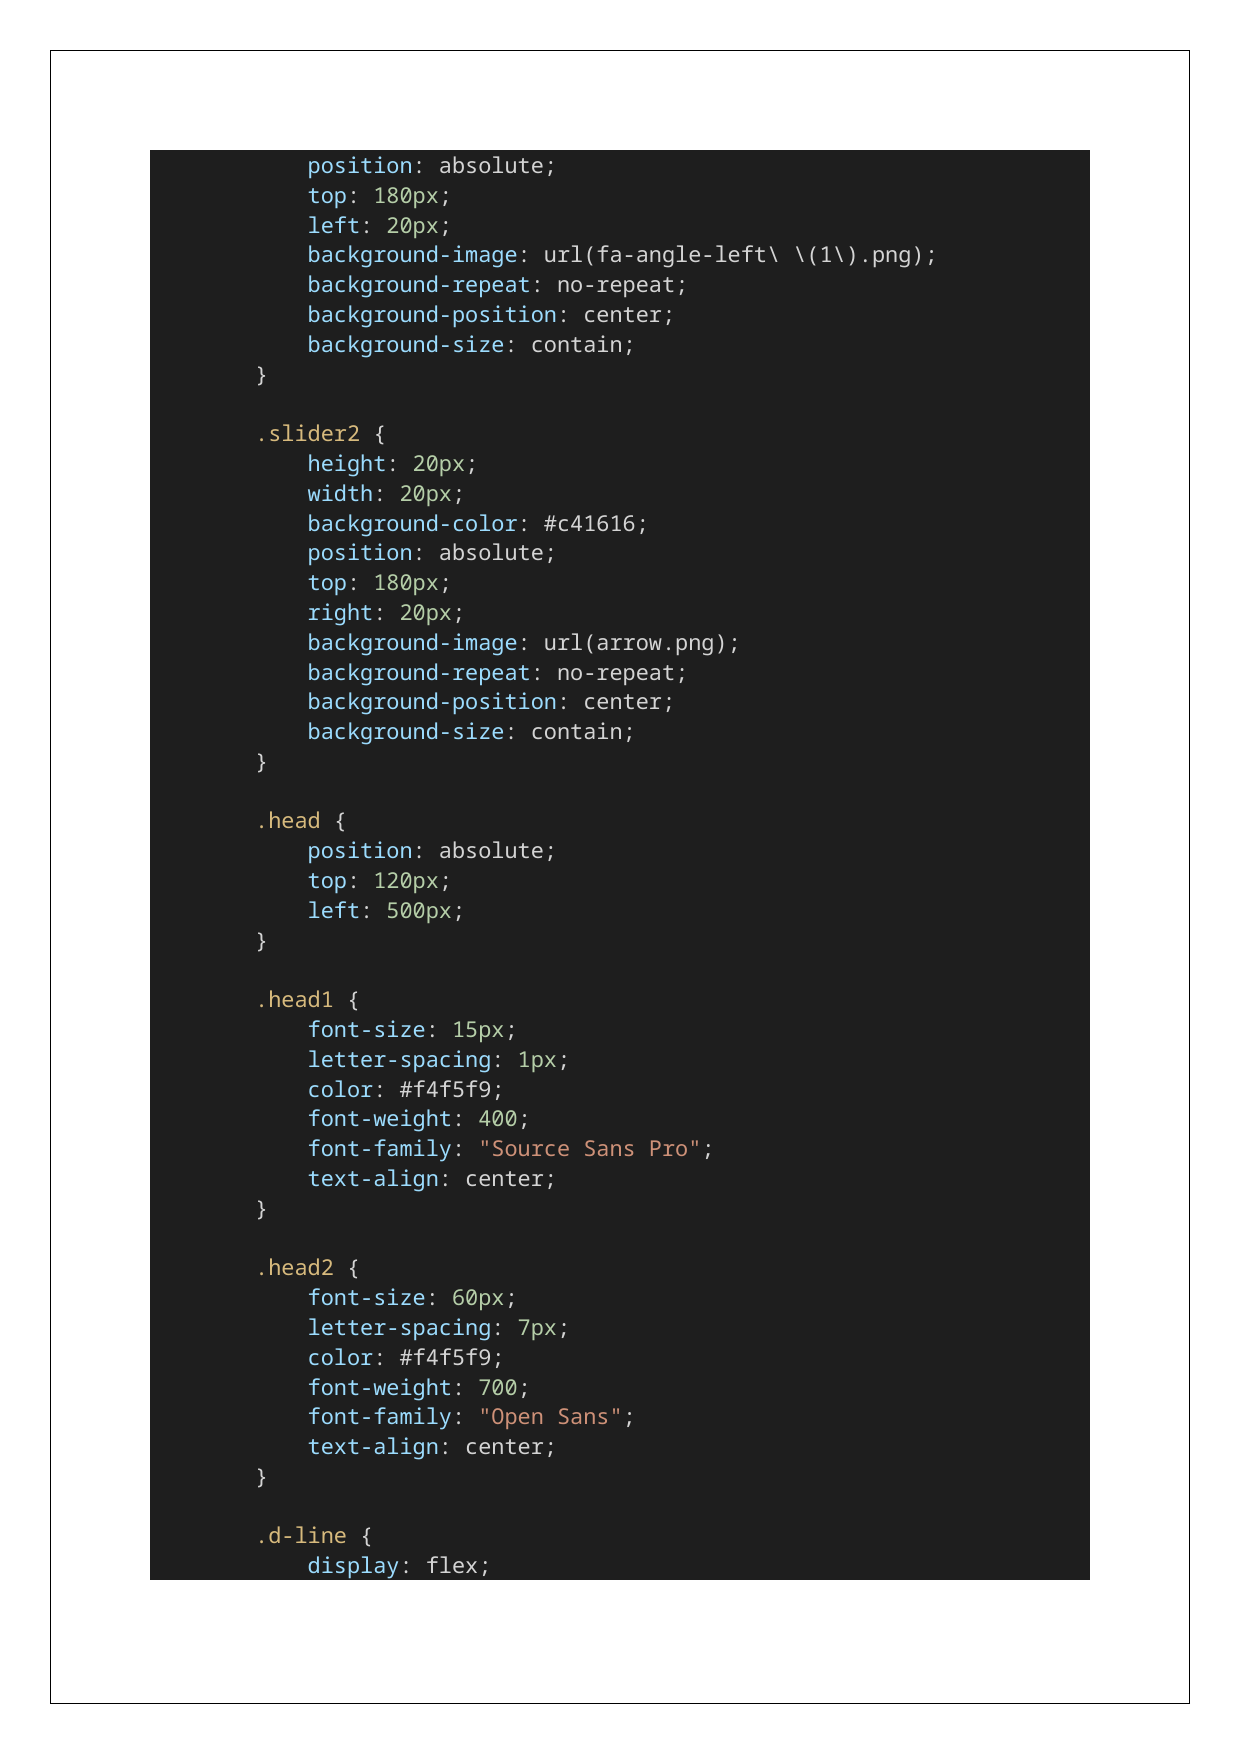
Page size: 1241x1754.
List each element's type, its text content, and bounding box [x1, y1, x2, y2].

text right: 20px; [150, 597, 1090, 627]
text position: absolute; [150, 835, 1090, 865]
text height: 20px; [150, 448, 1090, 478]
text } [150, 924, 1090, 954]
text text-align: center; [150, 1431, 1090, 1461]
text letter-spacing: 1px; [150, 1044, 1090, 1073]
text .head1 { [150, 984, 1090, 1014]
text font-size: 15px; [150, 1014, 1090, 1044]
text .head2 { [150, 1252, 1090, 1282]
text .d-line { [150, 1520, 1090, 1550]
text background-position: center; [150, 299, 1090, 329]
text } [150, 746, 1090, 776]
text background-repeat: no-repeat; [150, 656, 1090, 686]
text left: 20px; [150, 209, 1090, 239]
text font-weight: 400; [150, 1103, 1090, 1133]
text color: #f4f5f9; [150, 1073, 1090, 1103]
text letter-spacing: 7px; [150, 1312, 1090, 1342]
text background-size: contain; [150, 329, 1090, 358]
text top: 180px; [150, 567, 1090, 597]
text background-repeat: no-repeat; [150, 269, 1090, 299]
text font-weight: 700; [150, 1371, 1090, 1401]
text top: 180px; [150, 180, 1090, 209]
text left: 500px; [150, 895, 1090, 924]
text font-family: "Source Sans Pro"; [150, 1133, 1090, 1163]
text font-family: "Open Sans"; [150, 1401, 1090, 1431]
text color: #f4f5f9; [150, 1342, 1090, 1371]
text } [150, 1461, 1090, 1491]
text top: 120px; [150, 865, 1090, 895]
text .head { [150, 805, 1090, 835]
text background-position: center; [150, 686, 1090, 716]
text background-image: url(arrow.png); [150, 627, 1090, 656]
text display: flex; [150, 1550, 1090, 1580]
text } [150, 358, 1090, 388]
text font-size: 60px; [150, 1282, 1090, 1312]
text .slider2 { [150, 418, 1090, 448]
text position: absolute; [150, 150, 1090, 180]
text background-size: contain; [150, 716, 1090, 746]
text position: absolute; [150, 537, 1090, 567]
text background-image: url(fa-angle-left\ \(1\).png); [150, 239, 1090, 269]
text background-color: #c41616; [150, 507, 1090, 537]
text } [150, 1193, 1090, 1222]
text width: 20px; [150, 478, 1090, 507]
text text-align: center; [150, 1163, 1090, 1193]
